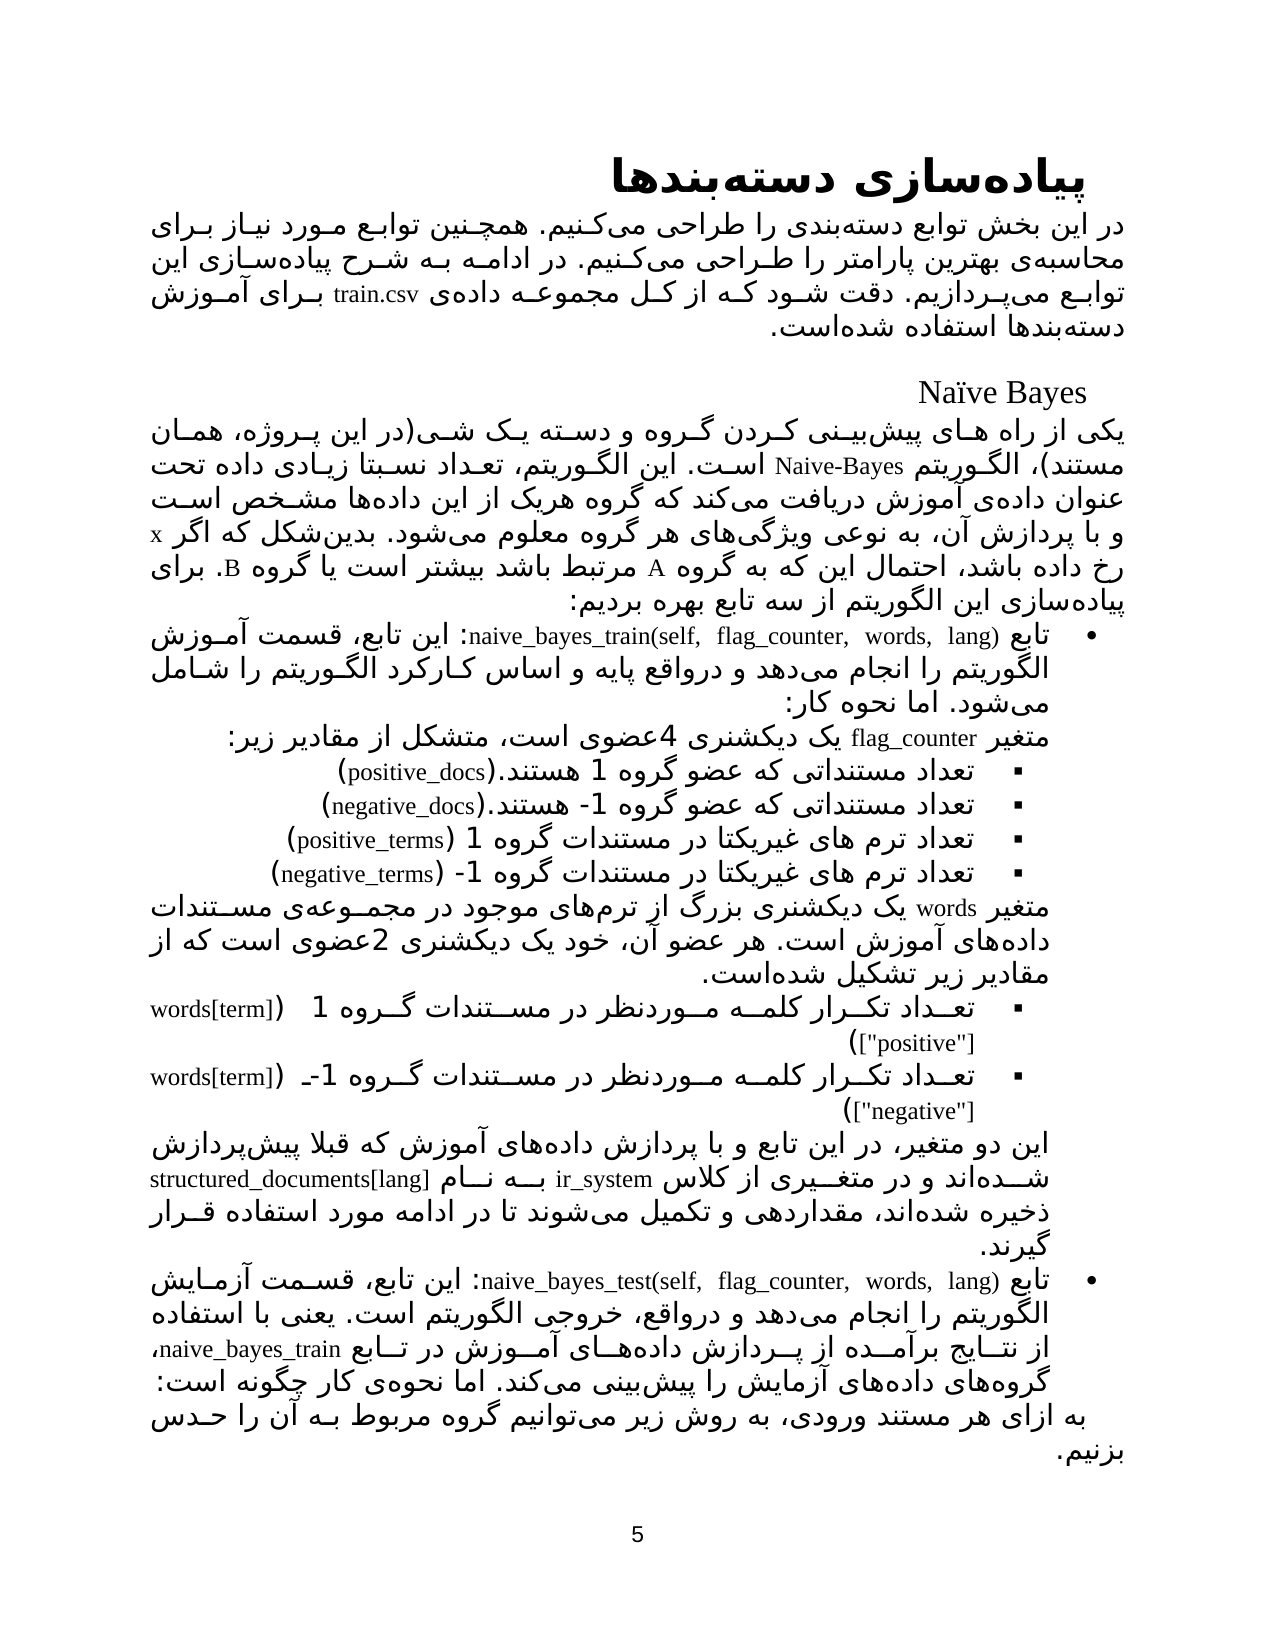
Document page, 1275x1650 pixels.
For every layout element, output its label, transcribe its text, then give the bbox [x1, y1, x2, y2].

text یکی از راه های پیش‌بینی کردن گروه و دسته یک شی(در این پروژه، همان مستند)، الگوریتم Naive-Bayes است. این الگوریتم، تعداد نسبتا زیادی داده تحت عنوان داده‌ی آموزش دریافت می‌کند که گروه هریک از این داده‌ها مشخص است و با پردازش آن، به نوعی ویژگی‌های هر گروه معلوم می‌شود. بدین‌شکل که اگر x رخ داده باشد، احتمال این که به گروه A مرتبط باشد بیشتر است یا گروه B. برای پیاده‌سازی این الگوریتم از سه تابع بهره بردیم: [150, 413, 1125, 617]
text در این بخش توابع دسته‌بندی را طراحی می‌کنیم. همچنین توابع مورد نیاز برای محاسبه‌ی بهترین پارامتر را طراحی می‌کنیم. در ادامه به شرح پیاده‌سازی این توابع می‌پردازیم. دقت شود که از کل مجموعه داده‌ی train.csv برای آموزش دسته‌بندها استفاده شده‌است. [150, 207, 1125, 343]
list تابع naive_bayes_test(self, flag_counter, words, lang): این تابع، قسمت آزمایش الگوریتم را انجام می‌دهد و درواقع، خروجی الگوریتم است. یعنی با استفاده از نتایج برآمده از پردازش داده‌های آموزش در تابع naive_bayes_train، گروه‌های داده‌های آزمایش را پیش‌بینی می‌کند. اما نحوه‌ی کار چگونه است: [150, 1262, 1087, 1398]
text به ازای هر مستند ورودی، به روش زیر می‌توانیم گروه مربوط به آن را حدس بزنیم. [150, 1398, 1125, 1466]
text متغیر flag_counter یک دیکشنری 4عضوی است، متشکل از مقادیر زیر: [150, 719, 1125, 753]
list تعداد مستنداتی که عضو گروه 1- هستند.(negative_docs) [150, 787, 1012, 821]
list تعداد تکرار کلمه موردنظر در مستندات گروه 1- (words[term]["negative"]) [150, 1059, 1012, 1127]
subtitle پیاده‌سازی دسته‌بندها [150, 150, 1087, 203]
text متغیر words یک دیکشنری بزرگ از ترم‌های موجود در مجموعه‌ی مستندات داده‌های آموزش است. هر عضو آن، خود یک دیکشنری 2عضوی است که از مقادیر زیر تشکیل شده‌است. [150, 889, 1050, 991]
list تابع naive_bayes_train(self, flag_counter, words, lang): این تابع، قسمت آموزش الگوریتم را انجام می‌دهد و درواقع پایه و اساس کارکرد الگوریتم را شامل می‌شود. اما نحوه کار: [150, 617, 1087, 719]
list تعداد ترم های غیریکتا در مستندات گروه 1 (positive_terms) [150, 821, 1012, 855]
list تعداد تکرار کلمه موردنظر در مستندات گروه 1 (words[term]["positive"]) [150, 991, 1012, 1059]
list تعداد ترم های غیریکتا در مستندات گروه 1- (negative_terms) [150, 855, 1012, 889]
text این دو متغیر، در این تابع و با پردازش داده‌های آموزش که قبلا پیش‌پردازش شده‌اند و در متغیری از کلاس ir_system به نام structured_documents[lang] ذخیره شده‌اند، مقداردهی و تکمیل می‌شوند تا در ادامه مورد استفاده قرار گیرند. [150, 1127, 1050, 1262]
subtitle Naïve Bayes [150, 372, 1087, 410]
list تعداد مستنداتی که عضو گروه 1 هستند.(positive_docs) [150, 753, 1012, 787]
